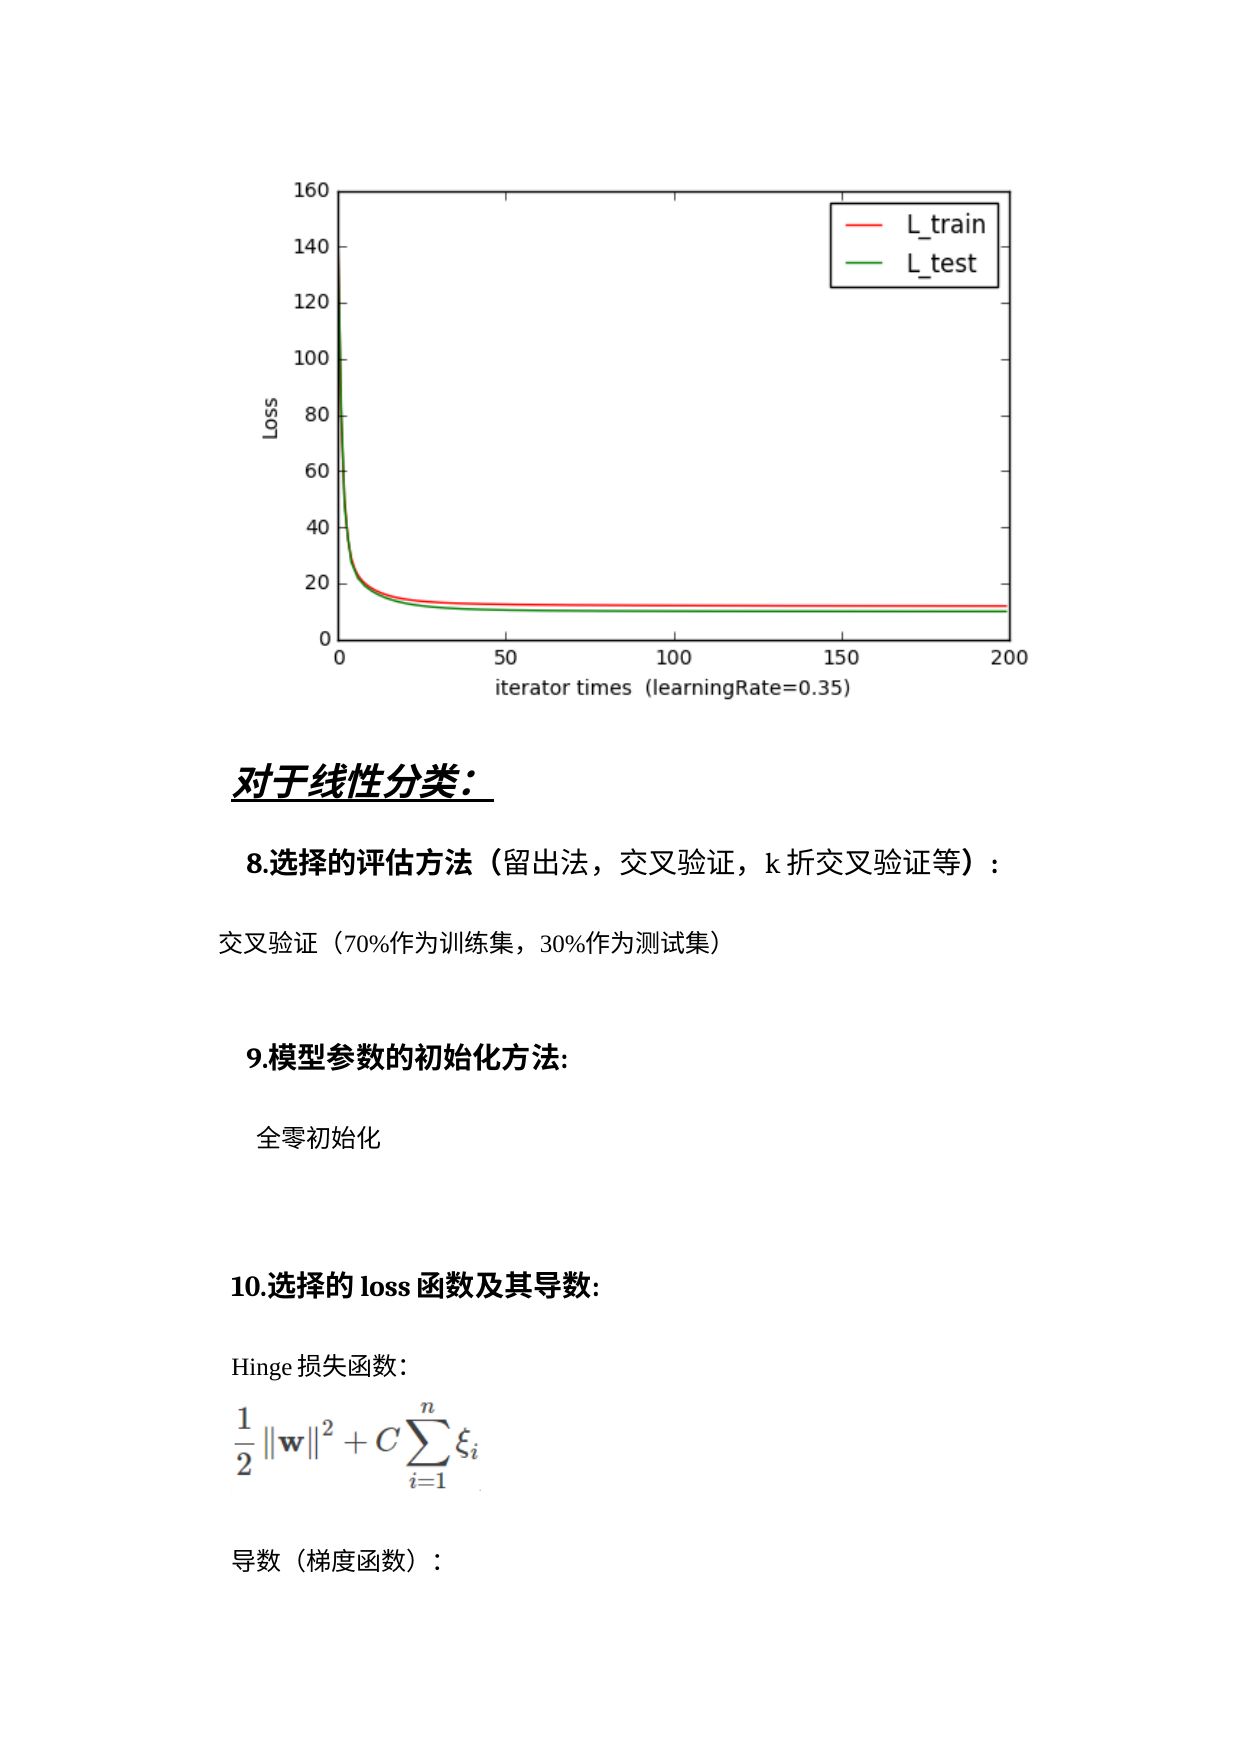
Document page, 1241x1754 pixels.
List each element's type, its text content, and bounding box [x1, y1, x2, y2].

subtitle 10.选择的loss函数及其导数: [231, 1251, 1053, 1316]
list Hinge损失函数： [231, 1332, 1053, 1397]
list 导数（梯度函数）： [231, 1527, 1053, 1592]
picture [231, 162, 1096, 711]
list 交叉验证（70%作为训练集，30%作为测试集） [187, 909, 1053, 974]
text 对于线性分类： [187, 747, 1053, 812]
subtitle 9.模型参数的初始化方法: [187, 1023, 1053, 1088]
list 全零初始化 [231, 1104, 1053, 1169]
picture [231, 1397, 481, 1491]
subtitle 8.选择的评估方法（留出法，交叉验证，k折交叉验证等）: [187, 828, 1053, 893]
